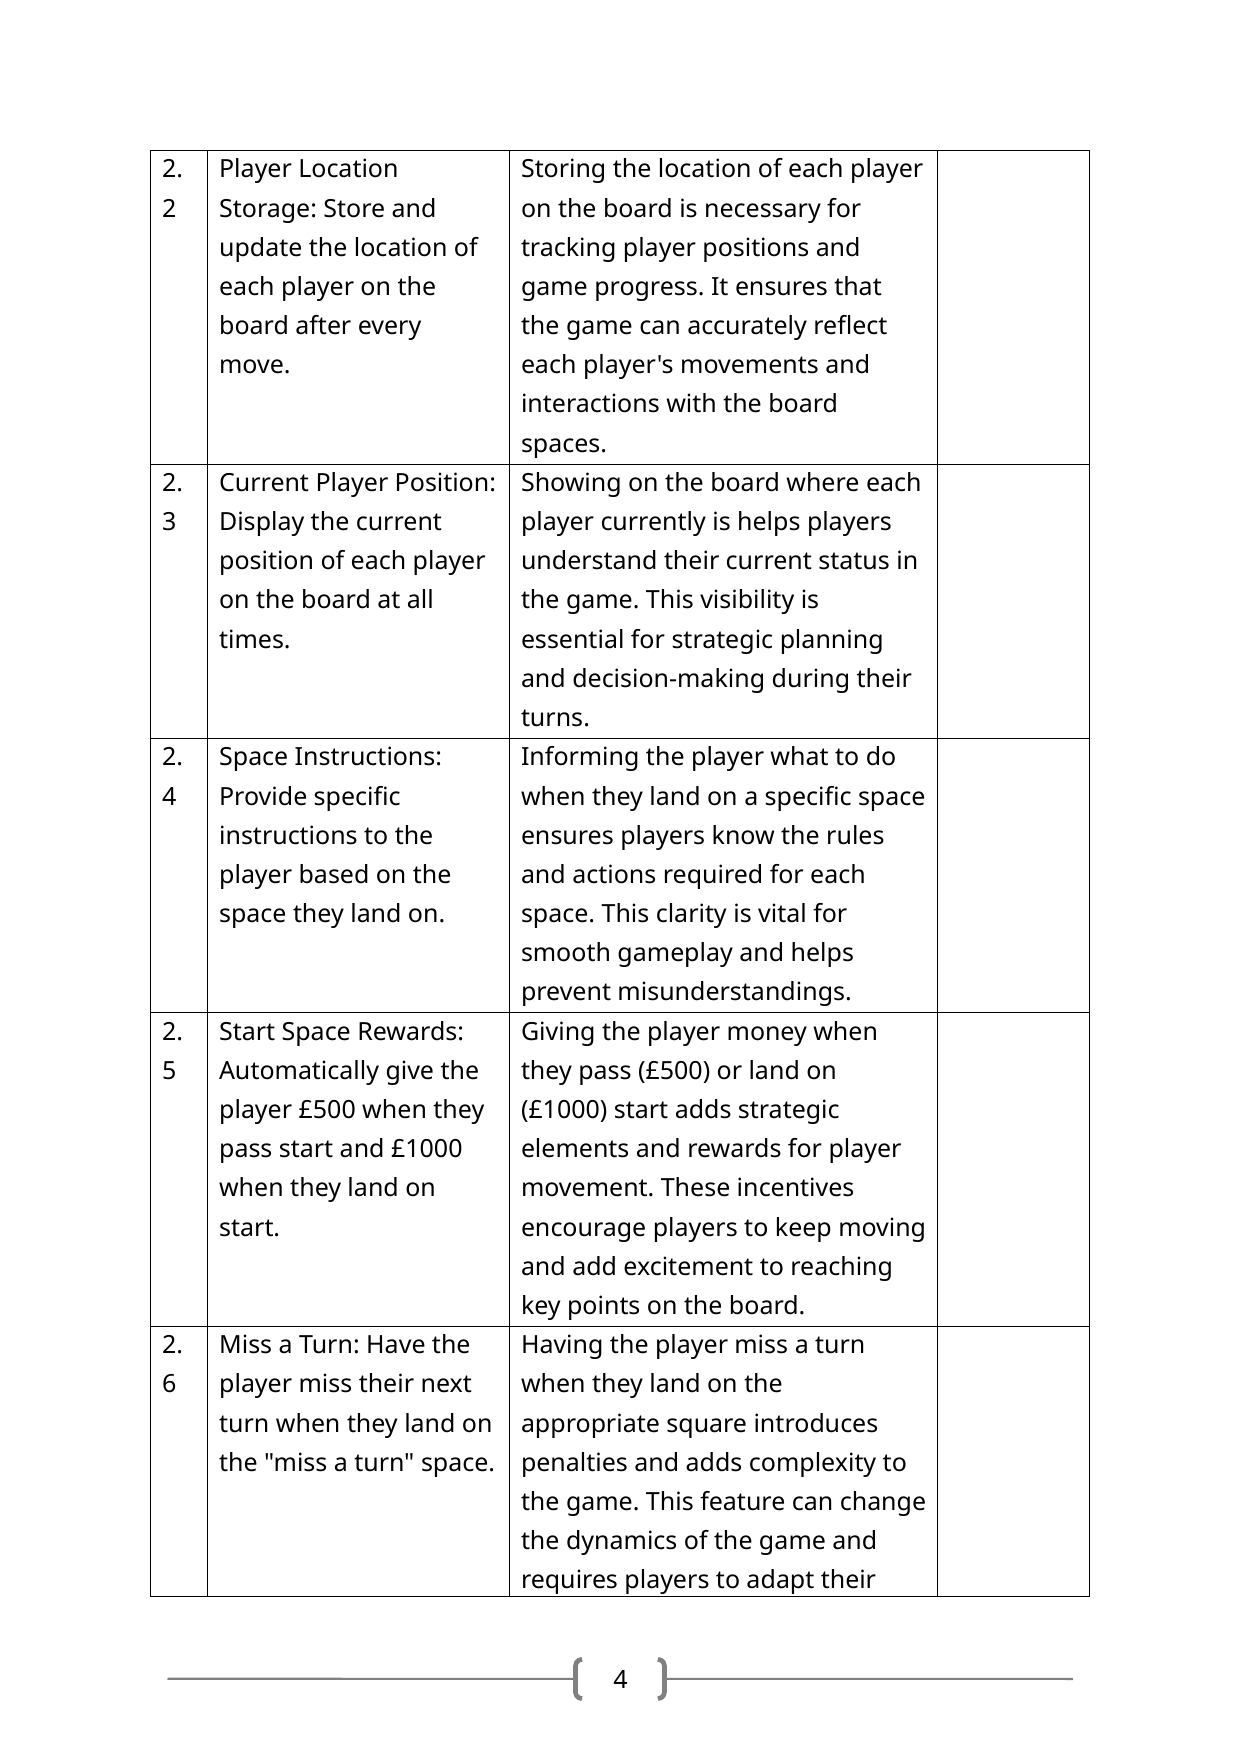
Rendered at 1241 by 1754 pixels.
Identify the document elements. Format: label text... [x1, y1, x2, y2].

table_cell 2.3 [151, 465, 207, 738]
table_cell [938, 739, 1089, 1012]
table_cell Current Player Position: Display the current position of each player on the board at all times. [208, 465, 509, 738]
table_cell Start Space Rewards: Automatically give the player £500 when they pass start and £1000 when they land on start. [208, 1013, 509, 1326]
table_cell Informing the player what to do when they land on a specific space ensures players know the rules and actions required for each space. This clarity is vital for smooth gameplay and helps prevent misunderstandings. [510, 739, 937, 1012]
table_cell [208, 1327, 509, 1596]
table_cell Showing on the board where each player currently is helps players understand their current status in the game. This visibility is essential for strategic planning and decision-making during their turns. [510, 465, 937, 738]
table_cell 2.5 [151, 1013, 207, 1326]
table_cell Space Instructions: Provide specific instructions to the player based on the space they land on. [208, 739, 509, 1012]
table_cell 2.2 [151, 151, 207, 463]
table_cell [938, 1013, 1089, 1326]
table_cell [938, 465, 1089, 738]
table_cell 2.4 [151, 739, 207, 1012]
table_cell Giving the player money when they pass (£500) or land on (£1000) start adds strategic elements and rewards for player movement. These incentives encourage players to keep moving and add excitement to reaching key points on the board. [510, 1013, 937, 1326]
table_cell 2.6 [151, 1327, 207, 1596]
table_cell Player Location Storage: Store and update the location of each player on the board after every move. [208, 151, 509, 463]
table_cell [938, 1327, 1089, 1596]
table_cell Storing the location of each player on the board is necessary for tracking player positions and game progress. It ensures that the game can accurately reflect each player's movements and interactions with the board spaces. [510, 151, 937, 463]
table_cell [938, 151, 1089, 463]
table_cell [510, 1327, 937, 1596]
